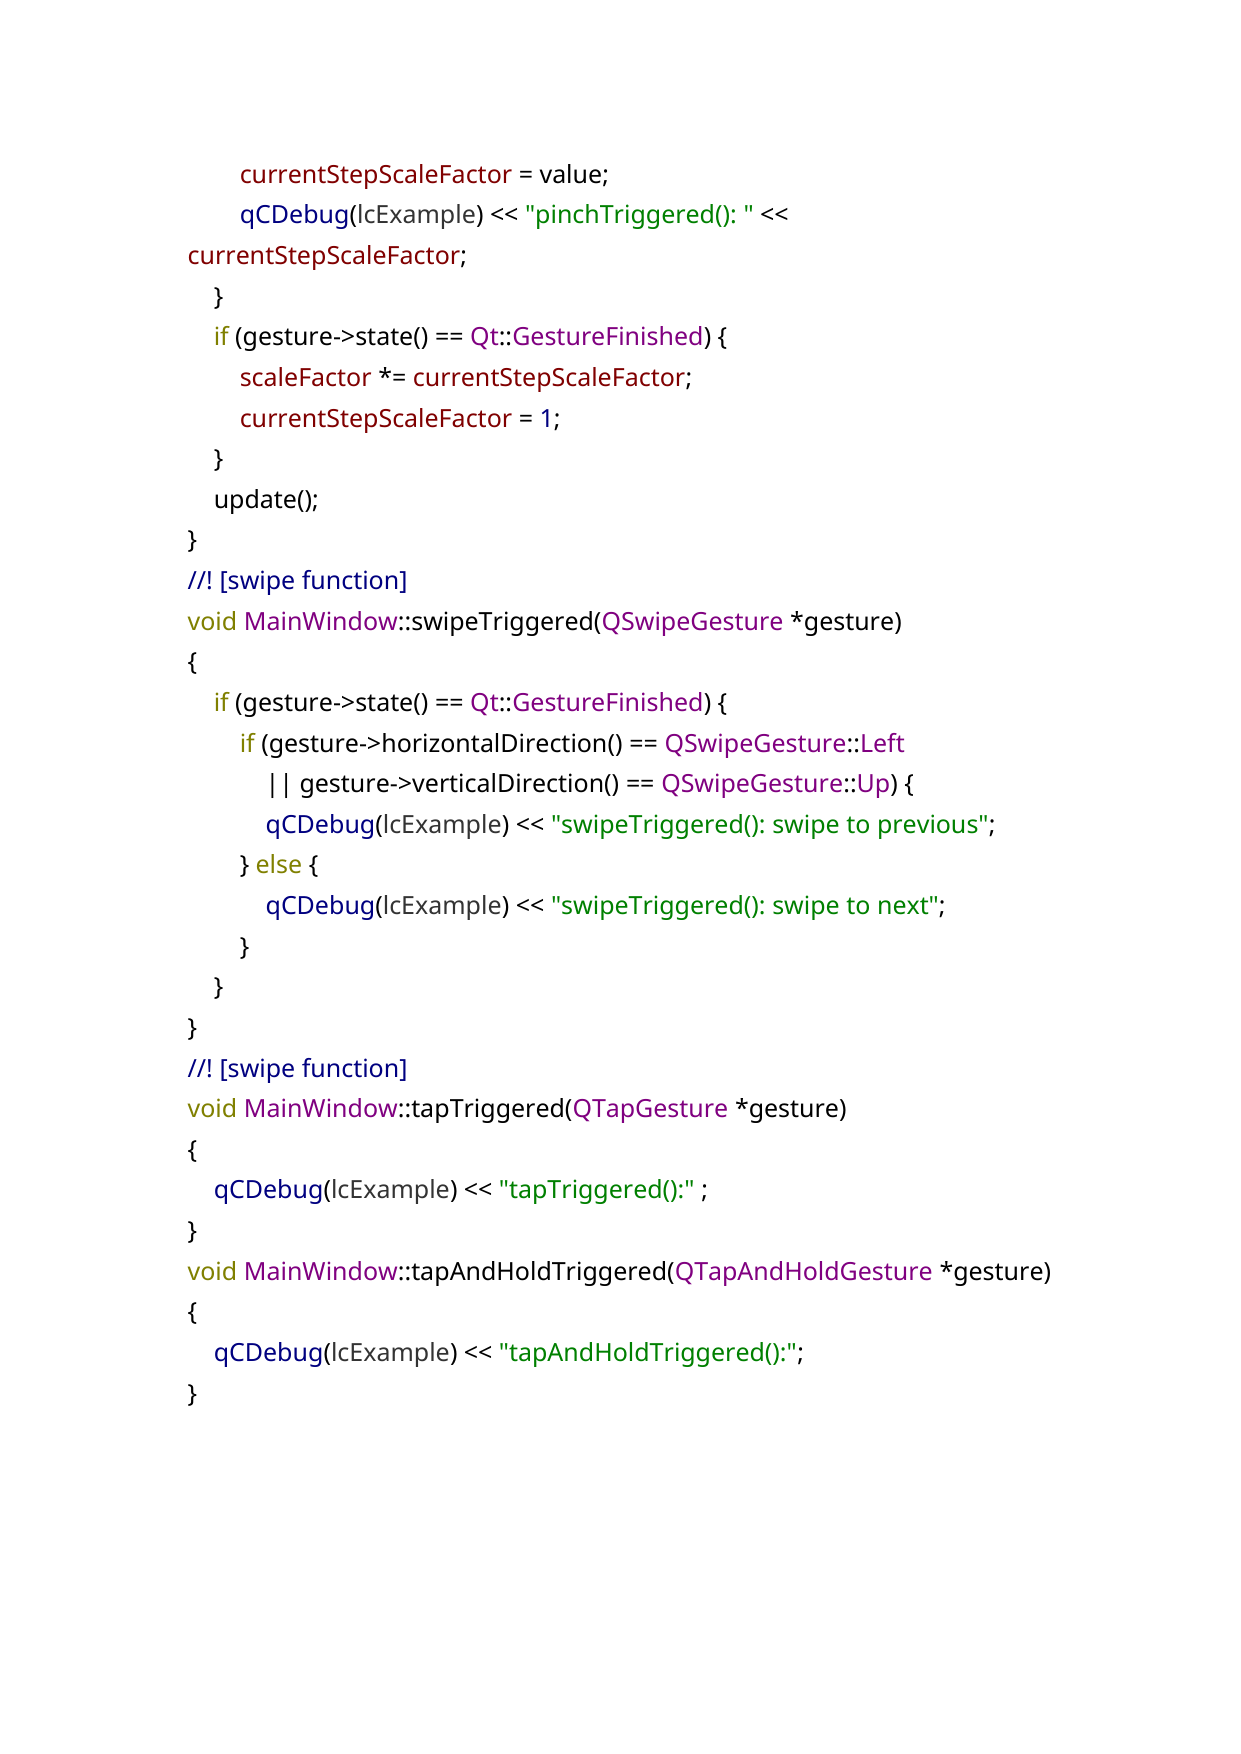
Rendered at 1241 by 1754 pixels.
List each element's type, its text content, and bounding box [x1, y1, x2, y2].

text if (gesture->horizontalDirection() == QSwipeGesture::Left [187, 719, 1053, 759]
text //! [swipe function] [187, 556, 1053, 597]
text { [187, 1287, 1053, 1328]
text qCDebug(lcExample) << "swipeTriggered(): swipe to previous"; [187, 800, 1053, 841]
text if (gesture->state() == Qt::GestureFinished) { [187, 678, 1053, 719]
text { [187, 637, 1053, 678]
text } [187, 922, 1053, 962]
text //! [swipe function] [187, 1044, 1053, 1084]
text qCDebug(lcExample) << "pinchTriggered(): " << currentStepScaleFactor; [187, 191, 1053, 272]
text void MainWindow::tapTriggered(QTapGesture *gesture) [187, 1084, 1053, 1125]
text void MainWindow::tapAndHoldTriggered(QTapAndHoldGesture *gesture) [187, 1247, 1053, 1287]
text } [187, 962, 1053, 1003]
text } [187, 516, 1053, 556]
text void MainWindow::swipeTriggered(QSwipeGesture *gesture) [187, 597, 1053, 637]
text qCDebug(lcExample) << "swipeTriggered(): swipe to next"; [187, 881, 1053, 922]
text qCDebug(lcExample) << "tapAndHoldTriggered():"; [187, 1328, 1053, 1369]
text } [187, 1369, 1053, 1409]
text currentStepScaleFactor = value; [187, 150, 1053, 191]
text if (gesture->state() == Qt::GestureFinished) { [187, 312, 1053, 353]
text } [187, 1003, 1053, 1044]
text } [187, 434, 1053, 475]
text } [187, 1206, 1053, 1247]
text scaleFactor *= currentStepScaleFactor; [187, 353, 1053, 394]
text } else { [187, 841, 1053, 881]
text qCDebug(lcExample) << "tapTriggered():" ; [187, 1166, 1053, 1206]
text } [187, 272, 1053, 312]
text || gesture->verticalDirection() == QSwipeGesture::Up) { [187, 759, 1053, 800]
text currentStepScaleFactor = 1; [187, 394, 1053, 434]
text { [187, 1125, 1053, 1166]
text update(); [187, 475, 1053, 516]
